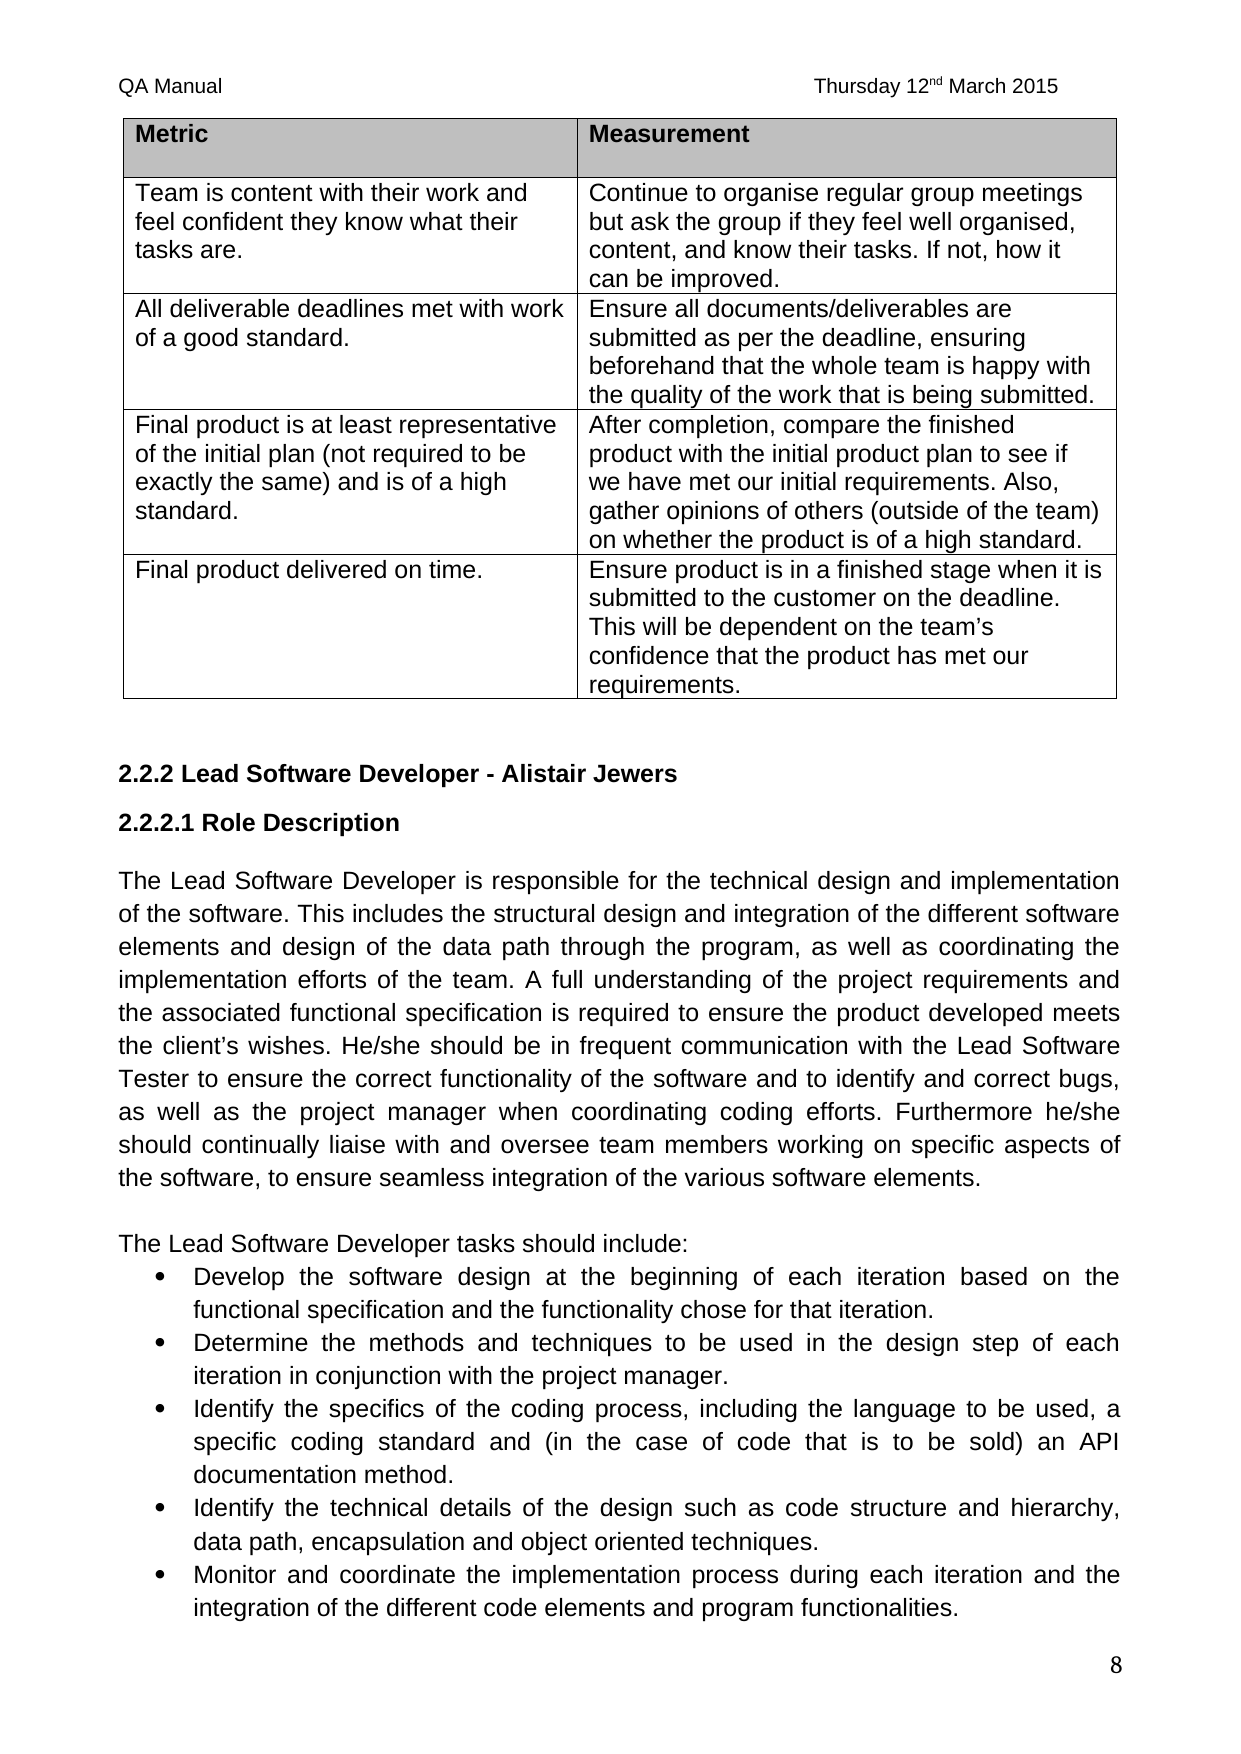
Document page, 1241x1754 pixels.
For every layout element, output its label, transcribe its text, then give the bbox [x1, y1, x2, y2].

table_cell Ensure product is in a finished stage when it is submitted to the customer on the deadline. This will be dependent on the team’s confidence that the product has met our requirements. [578, 555, 1116, 698]
subtitle Lead Software Developer - Alistair Jewers [118, 759, 1122, 787]
table_cell All deliverable deadlines met with work of a good standard. [124, 294, 577, 409]
subtitle Role Description [118, 808, 1122, 837]
list Identify the technical details of the design such as code structure and hierarchy, data path, encapsulation and object oriented techniques. [156, 1493, 1122, 1555]
table_header Metric [124, 119, 577, 177]
table_cell After completion, compare the finished product with the initial product plan to see if we have met our initial requirements. Also, gather opinions of others (outside of the team) on whether the product is of a high standard. [578, 410, 1116, 553]
table_cell Final product delivered on time. [124, 555, 577, 698]
text The Lead Software Developer tasks should include: [118, 1229, 1122, 1258]
text The Lead Software Developer is responsible for the technical design and implementation of the software. This includes the structural design and integration of the different software elements and design of the data path through the program, as well as coordinating the implementation efforts of the team. A full understanding of the project requirements and the associated functional specification is required to ensure the product developed meets the client’s wishes. He/she should be in frequent communication with the Lead Software Tester to ensure the correct functionality of the software and to identify and correct bugs, as well as the project manager when coordinating coding efforts. Furthermore he/she should continually liaise with and oversee team members working on specific aspects of the software, to ensure seamless integration of the various software elements. [118, 866, 1122, 1192]
list Determine the methods and techniques to be used in the design step of each iteration in conjunction with the project manager. [156, 1328, 1122, 1390]
table_cell Final product is at least representative of the initial plan (not required to be exactly the same) and is of a high standard. [124, 410, 577, 553]
table_cell Continue to organise regular group meetings but ask the group if they feel well organised, content, and know their tasks. If not, how it can be improved. [578, 178, 1116, 293]
list Identify the specifics of the coding process, including the language to be used, a specific coding standard and (in the case of code that is to be sold) an API documentation method. [156, 1394, 1122, 1489]
table_cell Team is content with their work and feel confident they know what their tasks are. [124, 178, 577, 293]
list Monitor and coordinate the implementation process during each iteration and the integration of the different code elements and program functionalities. [156, 1559, 1122, 1621]
table_header Measurement [578, 119, 1116, 177]
list Develop the software design at the beginning of each iteration based on the functional specification and the functionality chose for that iteration. [156, 1262, 1122, 1324]
table_cell Ensure all documents/deliverables are submitted as per the deadline, ensuring beforehand that the whole team is happy with the quality of the work that is being submitted. [578, 294, 1116, 409]
